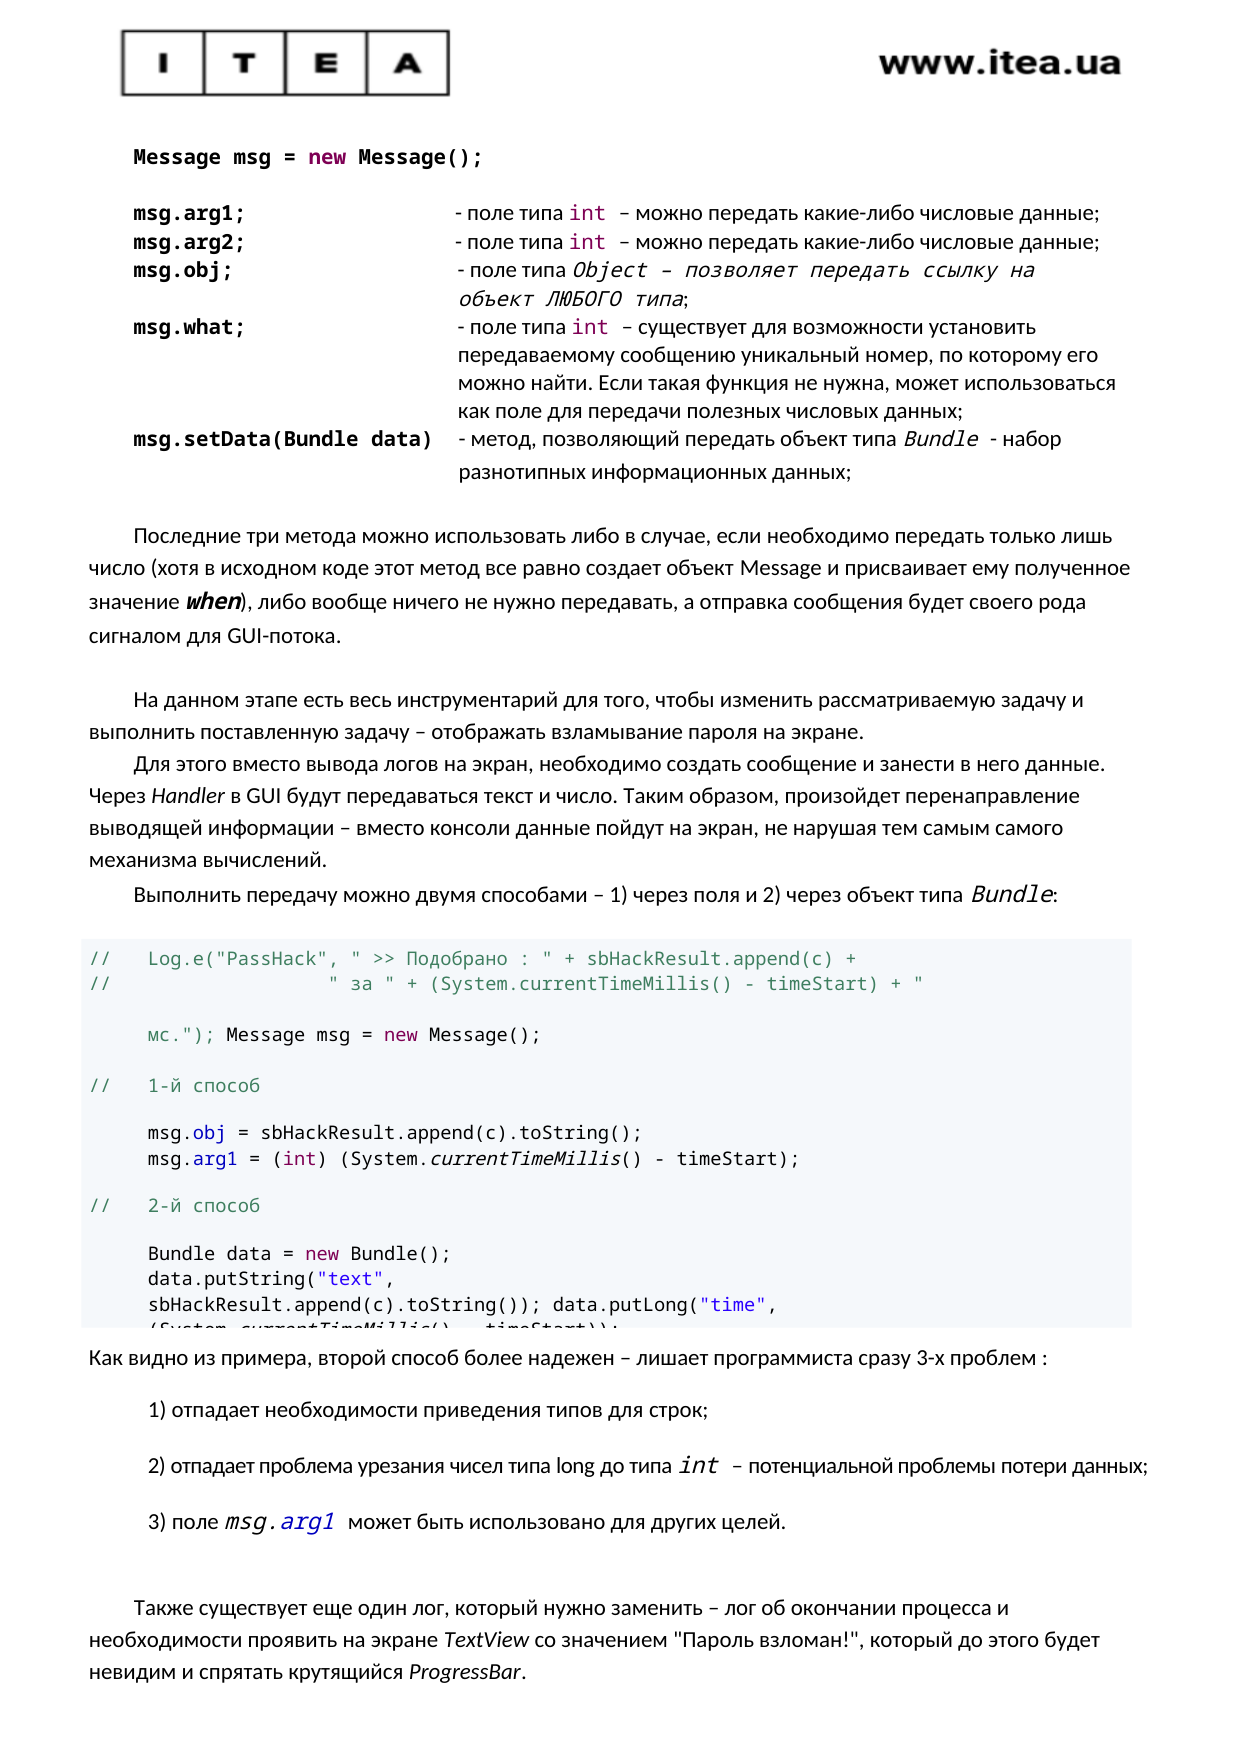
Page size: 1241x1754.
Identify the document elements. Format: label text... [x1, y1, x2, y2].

text Для этого вместо вывода логов на экран, необходимо создать сообщение и занести в него данные. [133, 749, 1153, 777]
text Также существует еще один лог, который нужно заменить – лог об окончании процесса и [118, 1593, 1026, 1621]
list поле msg.arg1 может быть использовано для других целей. [148, 1505, 1153, 1536]
text Как видно из примера, второй способ более надежен – лишает программиста сразу 3-х проблем : [89, 1343, 1153, 1371]
text Последние три метода можно использовать либо в случае, если необходимо передать только лишь [133, 521, 1153, 549]
text разнотипных информационных данных; [458, 457, 1153, 485]
text На данном этапе есть весь инструментарий для того, чтобы изменить рассматриваемую задачу и выполнить поставленную задачу – отображать взламывание пароля на экране. [89, 685, 1087, 745]
text Через Handler в GUI будут передаваться текст и число. Таким образом, произойдет перенаправление выводящей информации – вместо консоли данные пойдут на экран, не нарушая тем самым самого механизма вычислений. [89, 781, 1083, 873]
text необходимости проявить на экране TextView со значением "Пароль взломан!", который до этого будет невидим и спрятать крутящийся ProgressBar. [89, 1625, 1102, 1686]
picture [70, 7, 1145, 103]
text сигналом для GUI-потока. [89, 621, 1153, 649]
text Message msg = new Message(); [133, 142, 1153, 171]
text передаваемому сообщению уникальный номер, по которому его можно найти. Если такая функция не нужна, может использоваться как поле для передачи полезных числовых данных; [458, 340, 1119, 424]
text msg.what; - поле типа int – существует для возможности установить [133, 312, 1153, 340]
text msg.obj; - поле типа Object – позволяет передать ссылку на объект ЛЮБОГО типа; [133, 255, 1075, 312]
text Выполнить передачу можно двумя способами – 1) через поля и 2) через объект типа Bundle: [133, 877, 1153, 909]
text msg.arg2; - поле типа int – можно передать какие-либо числовые данные; [133, 227, 1153, 255]
text msg.setData(Bundle data) - метод, позволяющий передать объект типа Bundle - набор [133, 424, 1153, 453]
list отпадает необходимости приведения типов для строк; [148, 1396, 1153, 1424]
text число (хотя в исходном коде этот метод все равно создает объект Message и присваивает ему полученное значение when), либо вообще ничего не нужно передавать, а отправка сообщения будет своего рода [89, 553, 1133, 617]
list отпадает проблема урезания чисел типа long до типа int – потенциальной проблемы потери данных; [148, 1449, 1153, 1480]
text msg.arg1; - поле типа int – можно передать какие-либо числовые данные; [133, 198, 1153, 227]
